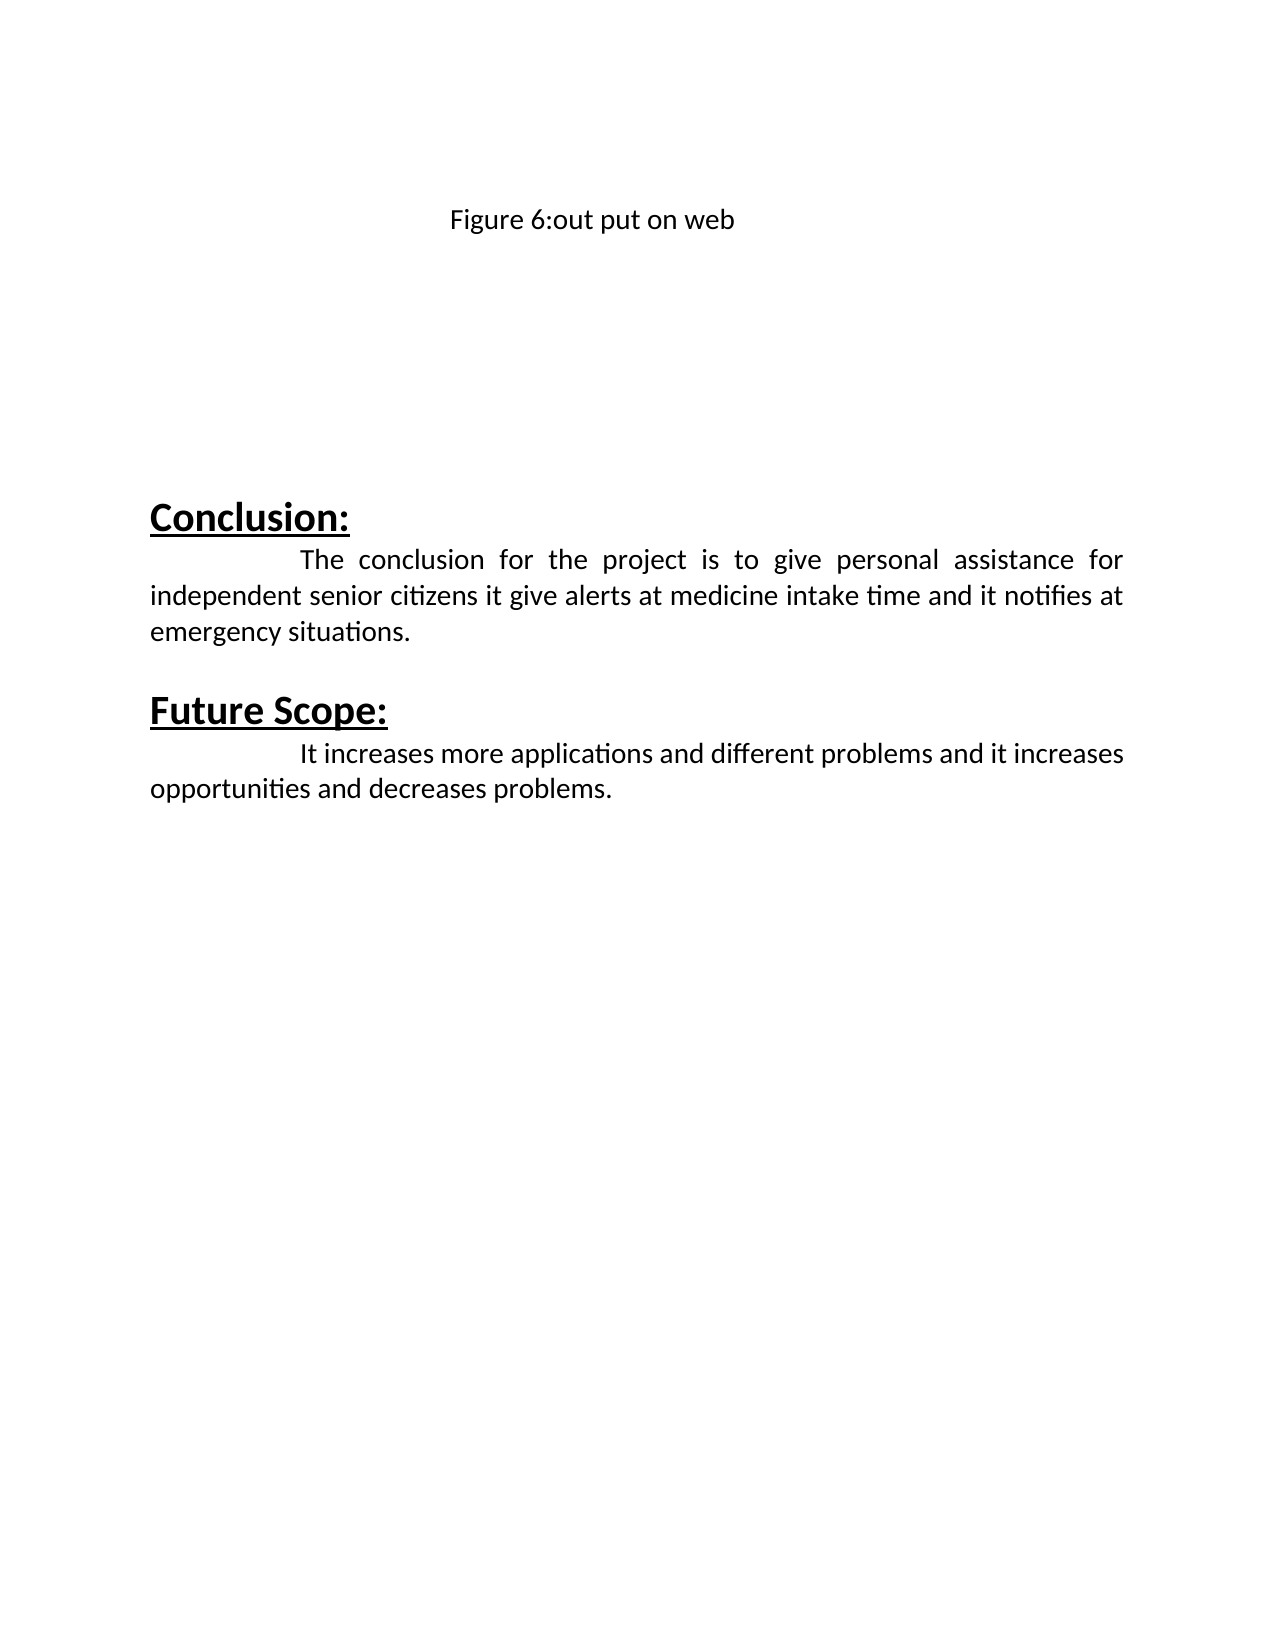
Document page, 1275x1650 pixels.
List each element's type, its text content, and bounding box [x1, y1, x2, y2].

text Future Scope: [150, 684, 1125, 735]
text The conclusion for the project is to give personal assistance for independent senior citizens it give alerts at medicine intake time and it notifies at emergency situations. [150, 541, 1125, 648]
text Conclusion: [150, 491, 1125, 541]
text Figure 6:out put on web [300, 201, 1125, 236]
text It increases more applications and different problems and it increases opportunities and decreases problems. [150, 735, 1125, 806]
